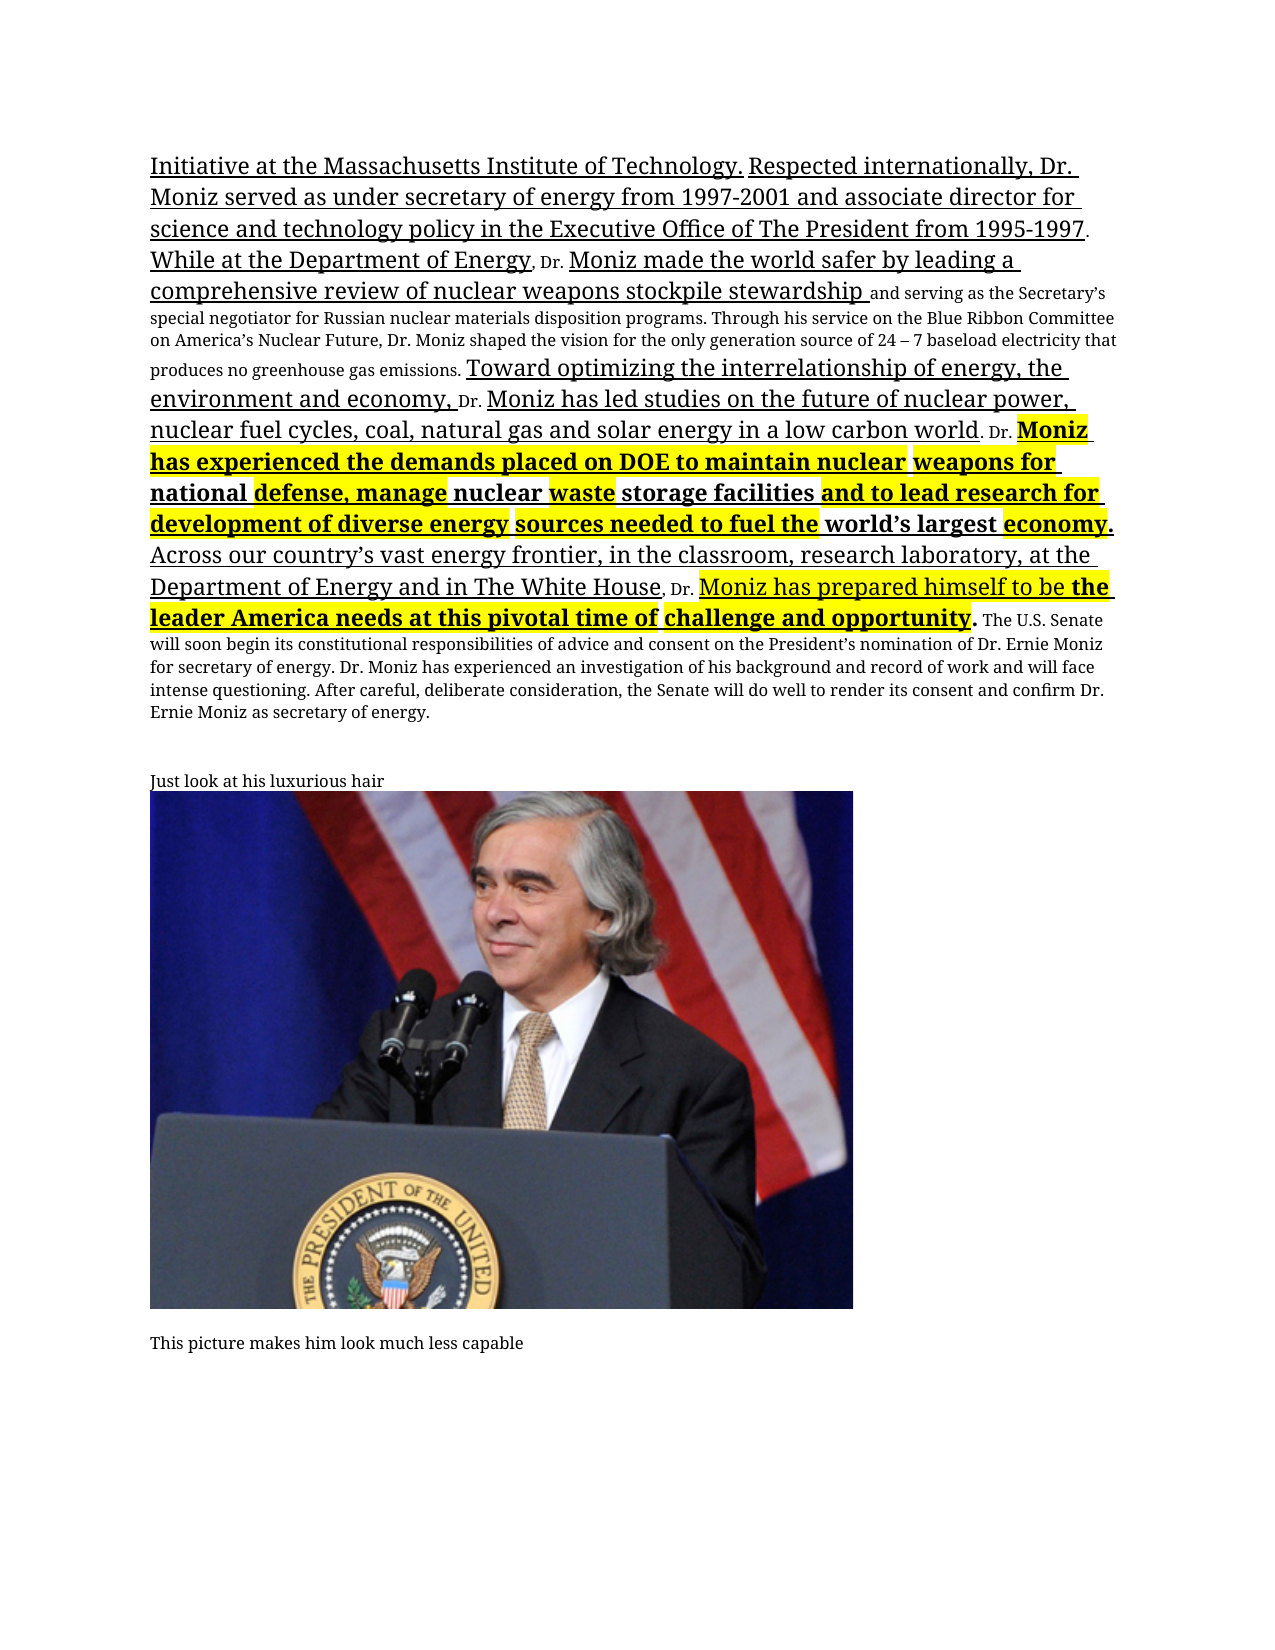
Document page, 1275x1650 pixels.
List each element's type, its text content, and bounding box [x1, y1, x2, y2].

text Just look at his luxurious hair [150, 769, 1125, 792]
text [150, 150, 1125, 724]
picture [150, 791, 854, 1309]
text This picture makes him look much less capable [150, 1332, 1125, 1354]
